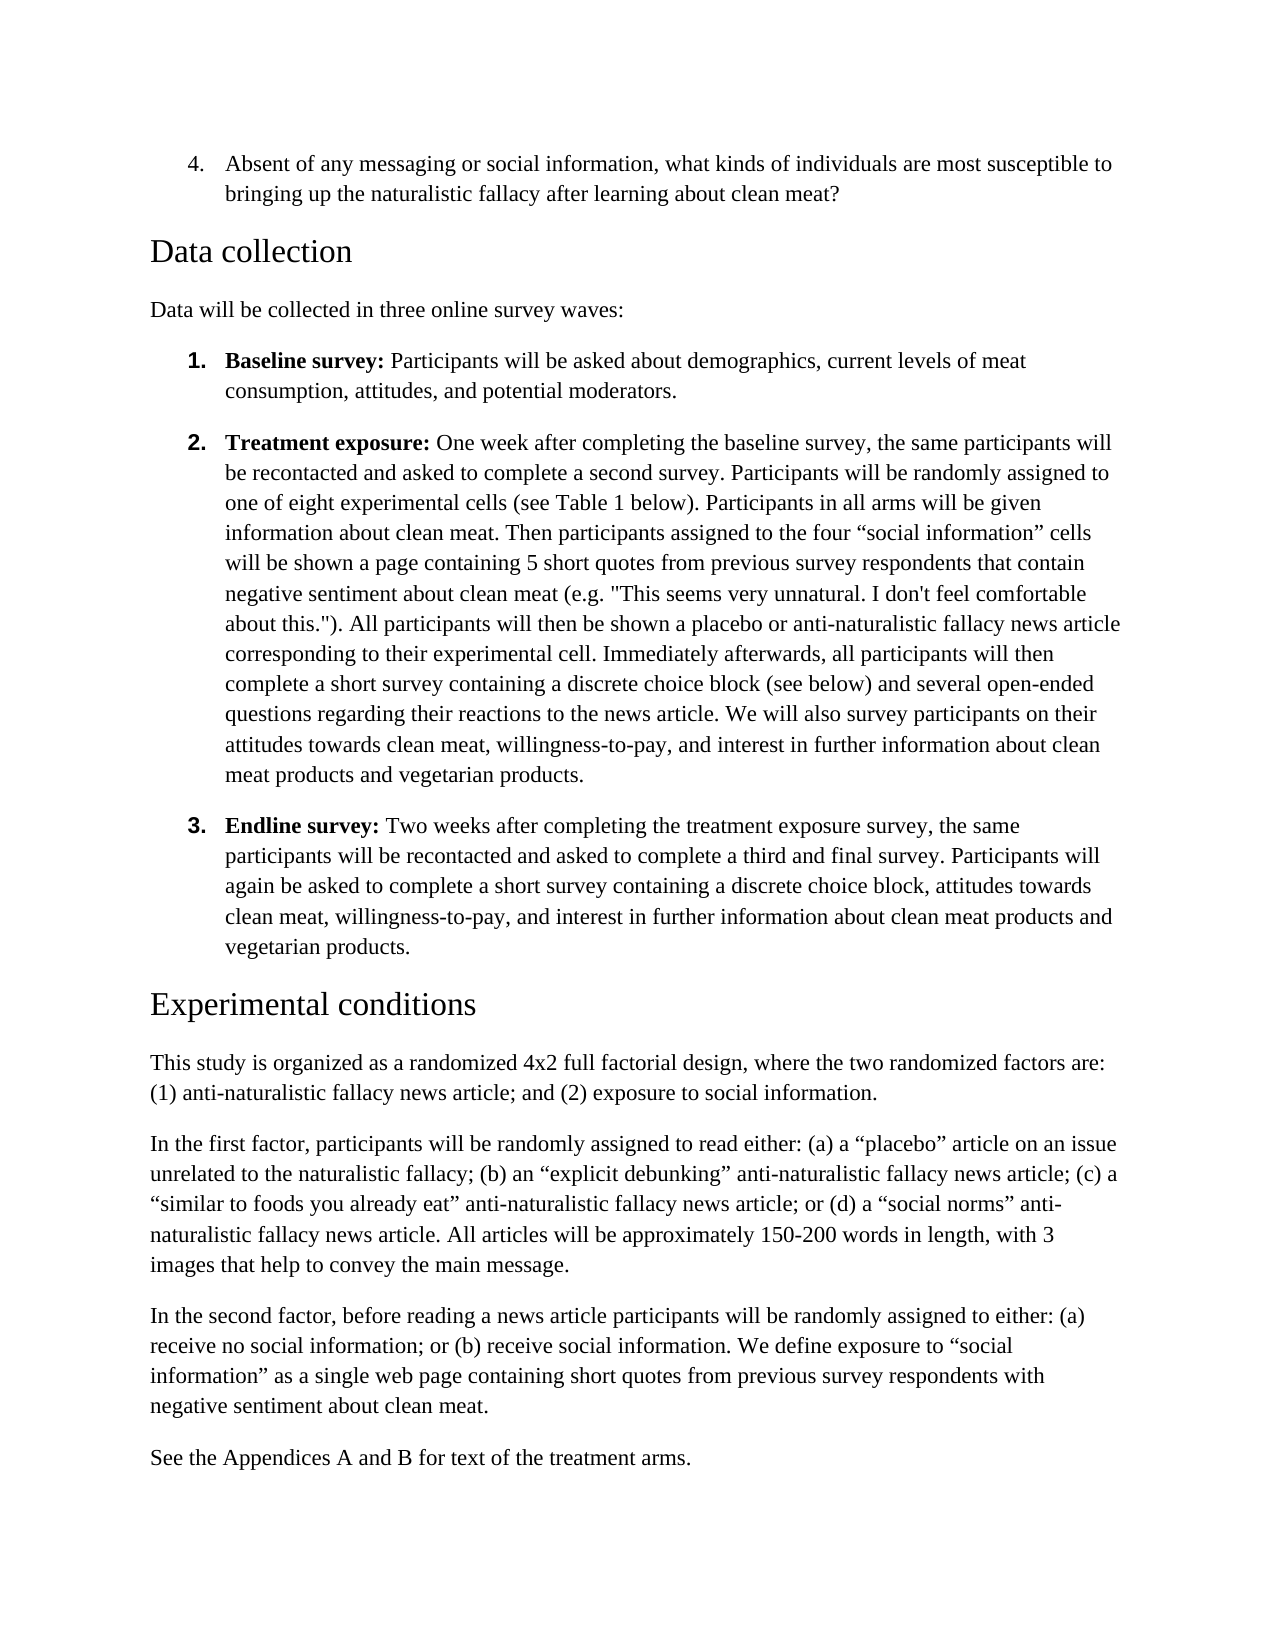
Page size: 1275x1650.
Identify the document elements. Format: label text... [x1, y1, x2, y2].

list Treatment exposure: One week after completing the baseline survey, the same participants will be recontacted and asked to complete a second survey. Participants will be randomly assigned to one of eight experimental cells (see Table 1 below). Participants in all arms will be given information about clean meat. Then participants assigned to the four “social information” cells will be shown a page containing 5 short quotes from previous survey respondents that contain negative sentiment about clean meat (e.g. "This seems very unnatural. I don't feel comfortable about this."). All participants will then be shown a placebo or anti-naturalistic fallacy news article corresponding to their experimental cell. Immediately afterwards, all participants will then complete a short survey containing a discrete choice block (see below) and several open-ended questions regarding their reactions to the news article. We will also survey participants on their attitudes towards clean meat, willingness-to-pay, and interest in further information about clean meat products and vegetarian products. [187, 428, 1125, 787]
text Data will be collected in three online survey waves: [150, 296, 1125, 322]
list Endline survey: Two weeks after completing the treatment exposure survey, the same participants will be recontacted and asked to complete a third and final survey. Participants will again be asked to complete a short survey containing a discrete choice block, attitudes towards clean meat, willingness-to-pay, and interest in further information about clean meat products and vegetarian products. [187, 812, 1125, 959]
list Baseline survey: Participants will be asked about demographics, current levels of meat consumption, attitudes, and potential moderators. [187, 347, 1125, 404]
subtitle Data collection [150, 231, 1125, 269]
text In the second factor, before reading a news article participants will be randomly assigned to either: (a) receive no social information; or (b) receive social information. We define exposure to “social information” as a single web page containing short quotes from previous survey respondents with negative sentiment about clean meat. [150, 1302, 1125, 1419]
text This study is organized as a randomized 4x2 full factorial design, where the two randomized factors are: (1) anti-naturalistic fallacy news article; and (2) exposure to social information. [150, 1049, 1125, 1105]
text In the first factor, participants will be randomly assigned to read either: (a) a “placebo” article on an issue unrelated to the naturalistic fallacy; (b) an “explicit debunking” anti-naturalistic fallacy news article; (c) a “similar to foods you already eat” anti-naturalistic fallacy news article; or (d) a “social norms” anti-naturalistic fallacy news article. All articles will be approximately 150-200 words in length, with 3 images that help to convey the main message. [150, 1130, 1125, 1277]
text See the Appendices A and B for text of the treatment arms. [150, 1444, 1125, 1470]
list Absent of any messaging or social information, what kinds of individuals are most susceptible to bringing up the naturalistic fallacy after learning about clean meat? [187, 150, 1125, 207]
subtitle Experimental conditions [150, 984, 1125, 1022]
